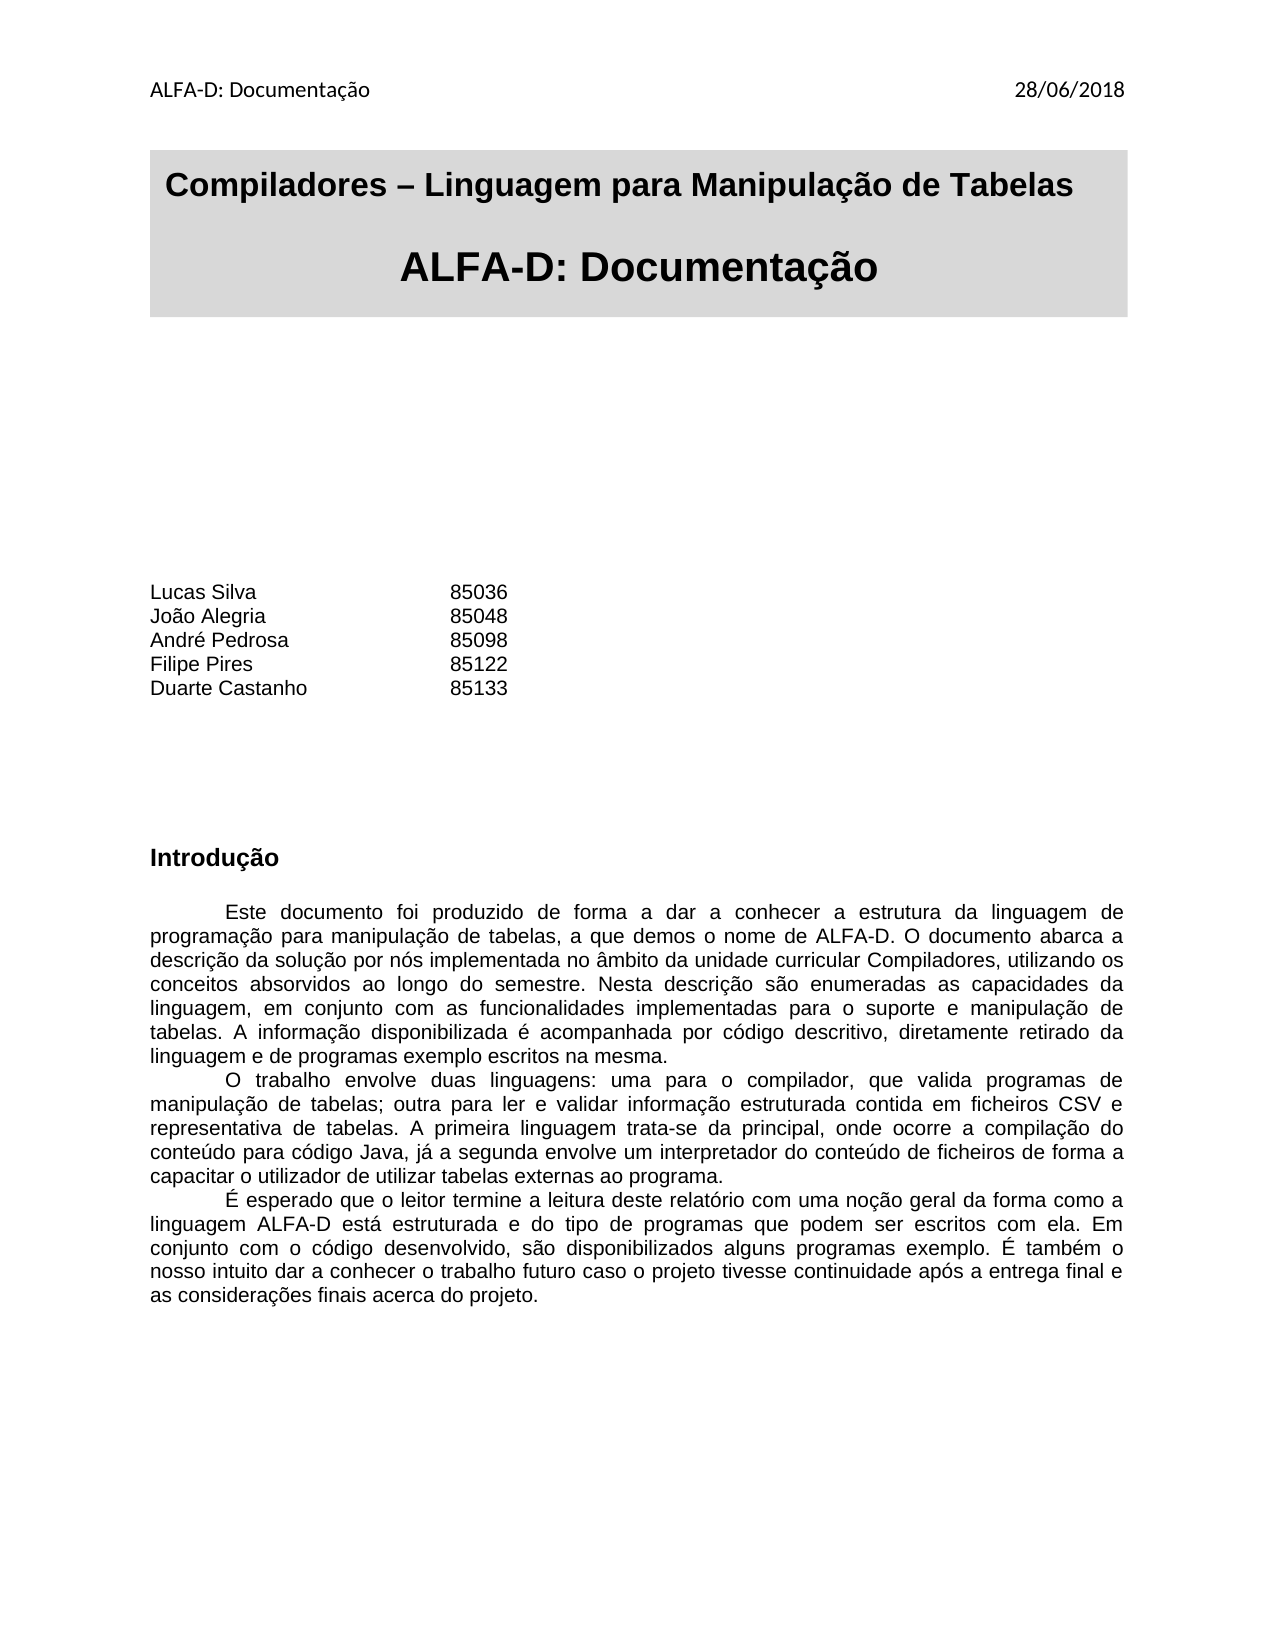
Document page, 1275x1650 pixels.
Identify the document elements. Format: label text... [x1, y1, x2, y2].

text O trabalho envolve duas linguagens: uma para o compilador, que valida programas de manipulação de tabelas; outra para ler e validar informação estruturada contida em ficheiros CSV e representativa de tabelas. A primeira linguagem trata-se da principal, onde ocorre a compilação do conteúdo para código Java, já a segunda envolve um interpretador do conteúdo de ficheiros de forma a capacitar o utilizador de utilizar tabelas externas ao programa. [150, 1068, 1125, 1187]
text Introdução [150, 843, 1125, 872]
text Duarte Castanho 85133 [150, 675, 1125, 699]
text João Alegria 85048 [150, 603, 1125, 627]
text Este documento foi produzido de forma a dar a conhecer a estrutura da linguagem de programação para manipulação de tabelas, a que demos o nome de ALFA-D. O documento abarca a descrição da solução por nós implementada no âmbito da unidade curricular Compiladores, utilizando os conceitos absorvidos ao longo do semestre. Nesta descrição são enumeradas as capacidades da linguagem, em conjunto com as funcionalidades implementadas para o suporte e manipulação de tabelas. A informação disponibilizada é acompanhada por código descritivo, diretamente retirado da linguagem e de programas exemplo escritos na mesma. [150, 900, 1125, 1068]
text André Pedrosa 85098 [150, 627, 1125, 651]
text Lucas Silva 85036 [150, 579, 1125, 603]
text Filipe Pires 85122 [150, 651, 1125, 675]
text É esperado que o leitor termine a leitura deste relatório com uma noção geral da forma como a linguagem ALFA-D está estruturada e do tipo de programas que podem ser escritos com ela. Em conjunto com o código desenvolvido, são disponibilizados alguns programas exemplo. É também o nosso intuito dar a conhecer o trabalho futuro caso o projeto tivesse continuidade após a entrega final e as considerações finais acerca do projeto. [150, 1187, 1125, 1307]
